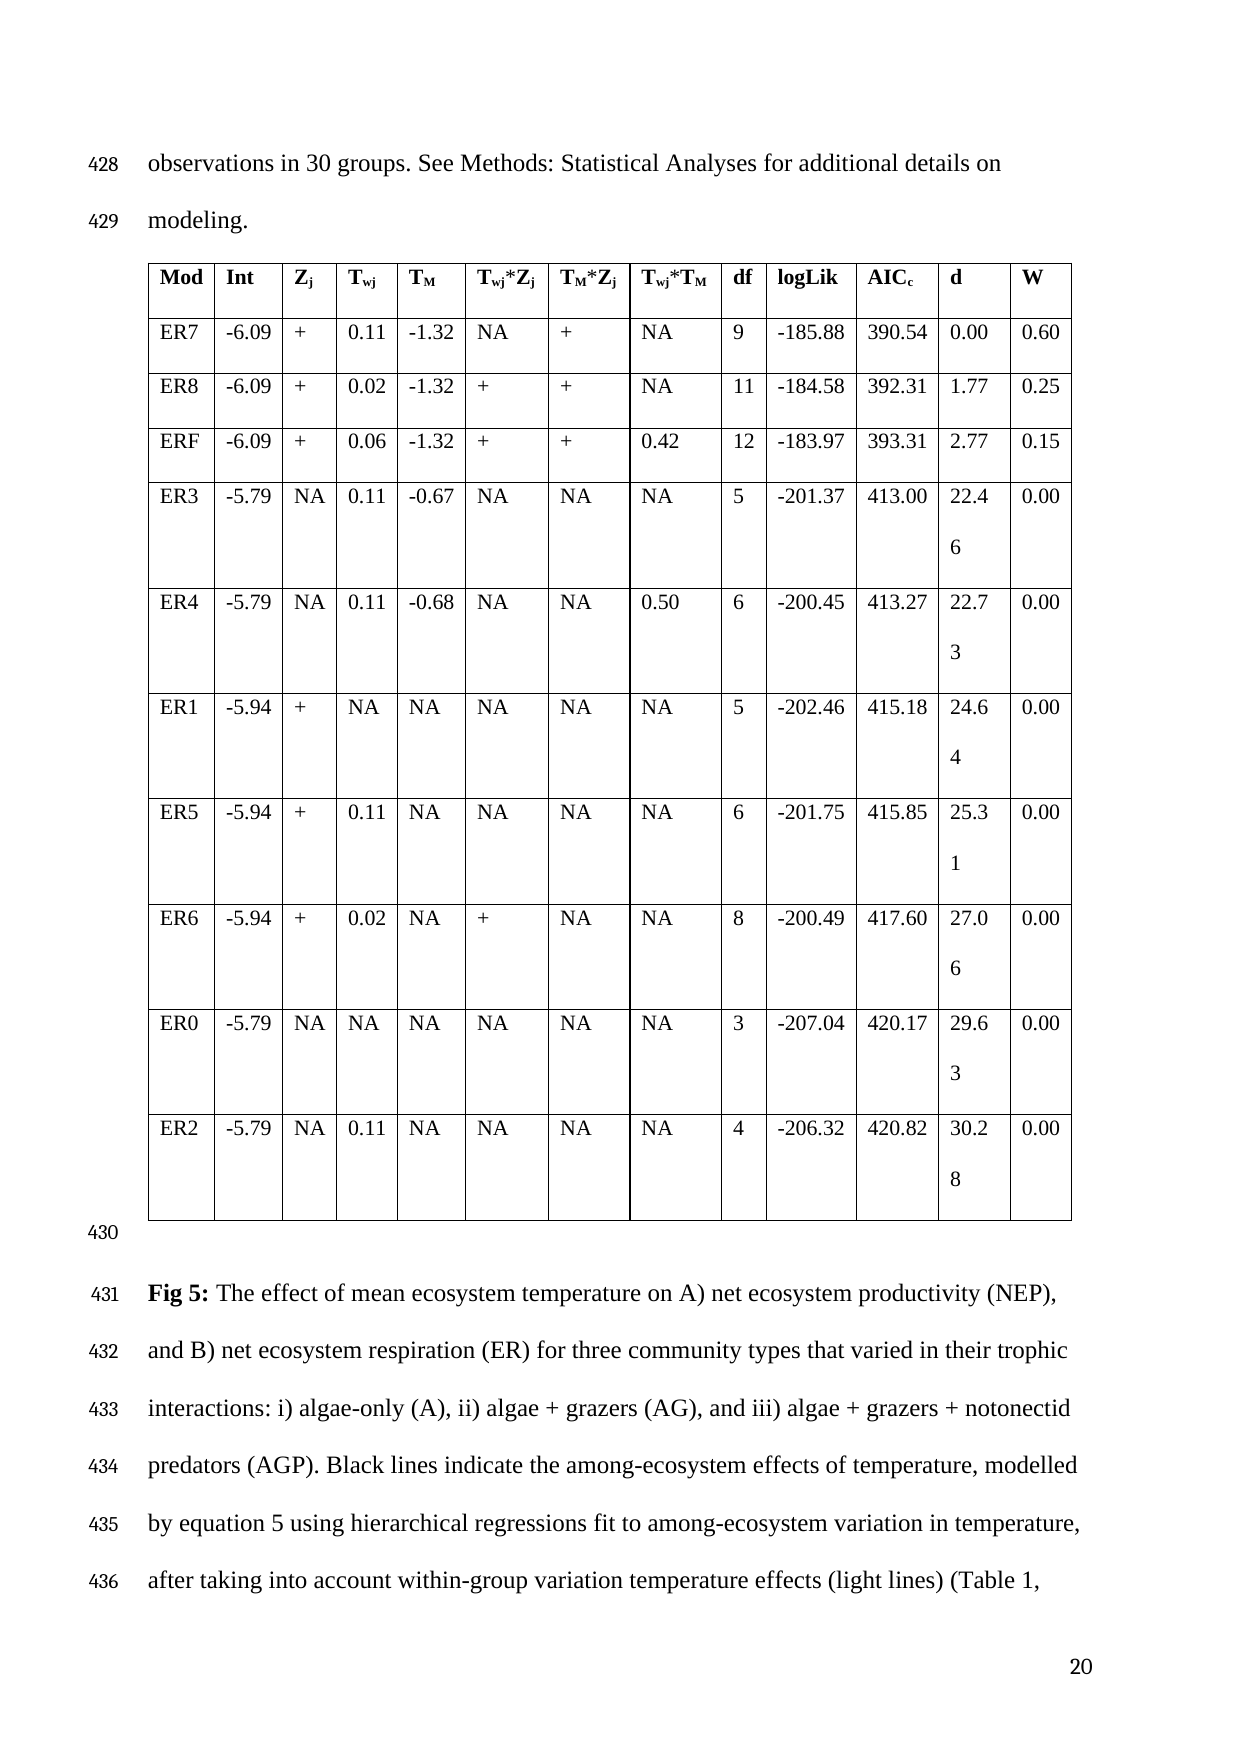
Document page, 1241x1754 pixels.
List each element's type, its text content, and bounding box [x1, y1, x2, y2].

table_cell -185.88 [767, 319, 856, 372]
table_header df [722, 264, 766, 318]
table_cell ER2 [149, 1115, 214, 1219]
table_cell NA [466, 319, 548, 372]
table_header W [1011, 264, 1071, 318]
table_cell ER0 [149, 1010, 214, 1114]
table_cell + [283, 694, 336, 798]
table_cell ER5 [149, 799, 214, 903]
table_cell + [549, 374, 629, 427]
table_cell NA [283, 483, 336, 588]
table_cell NA [337, 1010, 397, 1114]
table_cell -0.67 [398, 483, 465, 588]
table_cell 0.06 [337, 429, 397, 482]
table_cell 413.00 [857, 483, 938, 588]
table_cell + [466, 905, 548, 1009]
table_cell 0.50 [631, 589, 721, 693]
table_cell 9 [722, 319, 766, 372]
table_cell NA [466, 589, 548, 693]
table_cell NA [549, 1115, 629, 1219]
table_cell 12 [722, 429, 766, 482]
table_cell 2.77 [939, 429, 1010, 482]
table_cell ER3 [149, 483, 214, 588]
table_cell -200.49 [767, 905, 856, 1009]
table_cell 0.25 [1011, 374, 1071, 427]
table_cell + [283, 799, 336, 903]
table_cell -6.09 [215, 374, 282, 427]
table_cell NA [466, 799, 548, 903]
table_cell -6.09 [215, 429, 282, 482]
table_cell + [283, 374, 336, 427]
table_header Mod [149, 264, 214, 318]
table_header TM [398, 264, 465, 318]
table_cell 0.00 [1011, 589, 1071, 693]
table_cell 420.82 [857, 1115, 938, 1219]
table_cell -1.32 [398, 319, 465, 372]
table_cell 22.46 [939, 483, 1010, 588]
table_cell -5.94 [215, 905, 282, 1009]
table_cell NA [549, 483, 629, 588]
table_cell NA [631, 483, 721, 588]
table_header d [939, 264, 1010, 318]
table_cell -200.45 [767, 589, 856, 693]
table_cell 0.00 [1011, 1115, 1071, 1219]
table_cell 0.00 [939, 319, 1010, 372]
table_cell -5.79 [215, 1115, 282, 1219]
table_cell ER6 [149, 905, 214, 1009]
table_cell 0.11 [337, 589, 397, 693]
table_cell 390.54 [857, 319, 938, 372]
table_header TM*Zj [549, 264, 629, 318]
table_cell NA [466, 694, 548, 798]
table_cell -5.79 [215, 589, 282, 693]
table_cell ER7 [149, 319, 214, 372]
table_cell 0.02 [337, 905, 397, 1009]
table_cell NA [631, 319, 721, 372]
table_cell 415.85 [857, 799, 938, 903]
table_cell -5.79 [215, 1010, 282, 1114]
table_cell 6 [722, 799, 766, 903]
table_cell NA [631, 1010, 721, 1114]
table_cell 0.00 [1011, 799, 1071, 903]
table_cell -207.04 [767, 1010, 856, 1114]
table_cell 0.00 [1011, 694, 1071, 798]
table_cell NA [466, 1115, 548, 1219]
table_cell -202.46 [767, 694, 856, 798]
table_cell NA [549, 694, 629, 798]
table_cell 0.00 [1011, 905, 1071, 1009]
table_cell 6 [722, 589, 766, 693]
table_cell + [466, 374, 548, 427]
table_cell 415.18 [857, 694, 938, 798]
table_cell 4 [722, 1115, 766, 1219]
table_cell 0.42 [631, 429, 721, 482]
table_cell -1.32 [398, 374, 465, 427]
table_cell NA [549, 799, 629, 903]
table_cell NA [398, 799, 465, 903]
table_cell 5 [722, 694, 766, 798]
table_cell -206.32 [767, 1115, 856, 1219]
table_cell 413.27 [857, 589, 938, 693]
table_cell 29.63 [939, 1010, 1010, 1114]
table_cell NA [549, 1010, 629, 1114]
table_cell 0.15 [1011, 429, 1071, 482]
table_cell + [466, 429, 548, 482]
table_cell NA [631, 694, 721, 798]
table_cell + [283, 905, 336, 1009]
table_cell NA [398, 905, 465, 1009]
table_header Twj*Zj [466, 264, 548, 318]
table_header Zj [283, 264, 336, 318]
table_cell 25.31 [939, 799, 1010, 903]
table_cell 30.28 [939, 1115, 1010, 1219]
table_cell ERF [149, 429, 214, 482]
table_cell + [549, 429, 629, 482]
table_cell -5.79 [215, 483, 282, 588]
table_cell NA [631, 799, 721, 903]
table_cell 0.00 [1011, 1010, 1071, 1114]
table_cell NA [549, 589, 629, 693]
table_cell NA [466, 1010, 548, 1114]
table_cell 0.11 [337, 1115, 397, 1219]
table_cell 393.31 [857, 429, 938, 482]
table_header AICc [857, 264, 938, 318]
table_cell NA [631, 1115, 721, 1219]
table_cell NA [631, 905, 721, 1009]
table_cell NA [283, 1115, 336, 1219]
table_cell 11 [722, 374, 766, 427]
table_cell 1.77 [939, 374, 1010, 427]
table_cell 420.17 [857, 1010, 938, 1114]
table_cell + [283, 429, 336, 482]
table_cell NA [466, 483, 548, 588]
table_header logLik [767, 264, 856, 318]
table_header Twj*TM [631, 264, 721, 318]
table_cell -183.97 [767, 429, 856, 482]
table_cell ER4 [149, 589, 214, 693]
table_cell 24.64 [939, 694, 1010, 798]
table_cell NA [283, 589, 336, 693]
table_header Twj [337, 264, 397, 318]
table_cell 5 [722, 483, 766, 588]
table_cell -184.58 [767, 374, 856, 427]
table_cell ER8 [149, 374, 214, 427]
table_cell NA [283, 1010, 336, 1114]
table_cell NA [398, 1010, 465, 1114]
table_cell -6.09 [215, 319, 282, 372]
table_cell 0.11 [337, 799, 397, 903]
table_cell 392.31 [857, 374, 938, 427]
table_cell 8 [722, 905, 766, 1009]
table_cell + [549, 319, 629, 372]
table_cell NA [631, 374, 721, 427]
table_cell -5.94 [215, 694, 282, 798]
table_cell -201.37 [767, 483, 856, 588]
table_cell 0.60 [1011, 319, 1071, 372]
table_header Int [215, 264, 282, 318]
table_cell NA [398, 694, 465, 798]
table_cell NA [398, 1115, 465, 1219]
table_cell -5.94 [215, 799, 282, 903]
table_cell 3 [722, 1010, 766, 1114]
table_cell NA [549, 905, 629, 1009]
table_cell NA [337, 694, 397, 798]
table_cell -0.68 [398, 589, 465, 693]
table_cell -201.75 [767, 799, 856, 903]
table_cell -1.32 [398, 429, 465, 482]
table_cell 0.02 [337, 374, 397, 427]
table_cell ER1 [149, 694, 214, 798]
table_cell 0.11 [337, 483, 397, 588]
table_cell + [283, 319, 336, 372]
table_cell 27.06 [939, 905, 1010, 1009]
table_cell 0.11 [337, 319, 397, 372]
table_cell 0.00 [1011, 483, 1071, 588]
table_cell 417.60 [857, 905, 938, 1009]
table_cell 22.73 [939, 589, 1010, 693]
